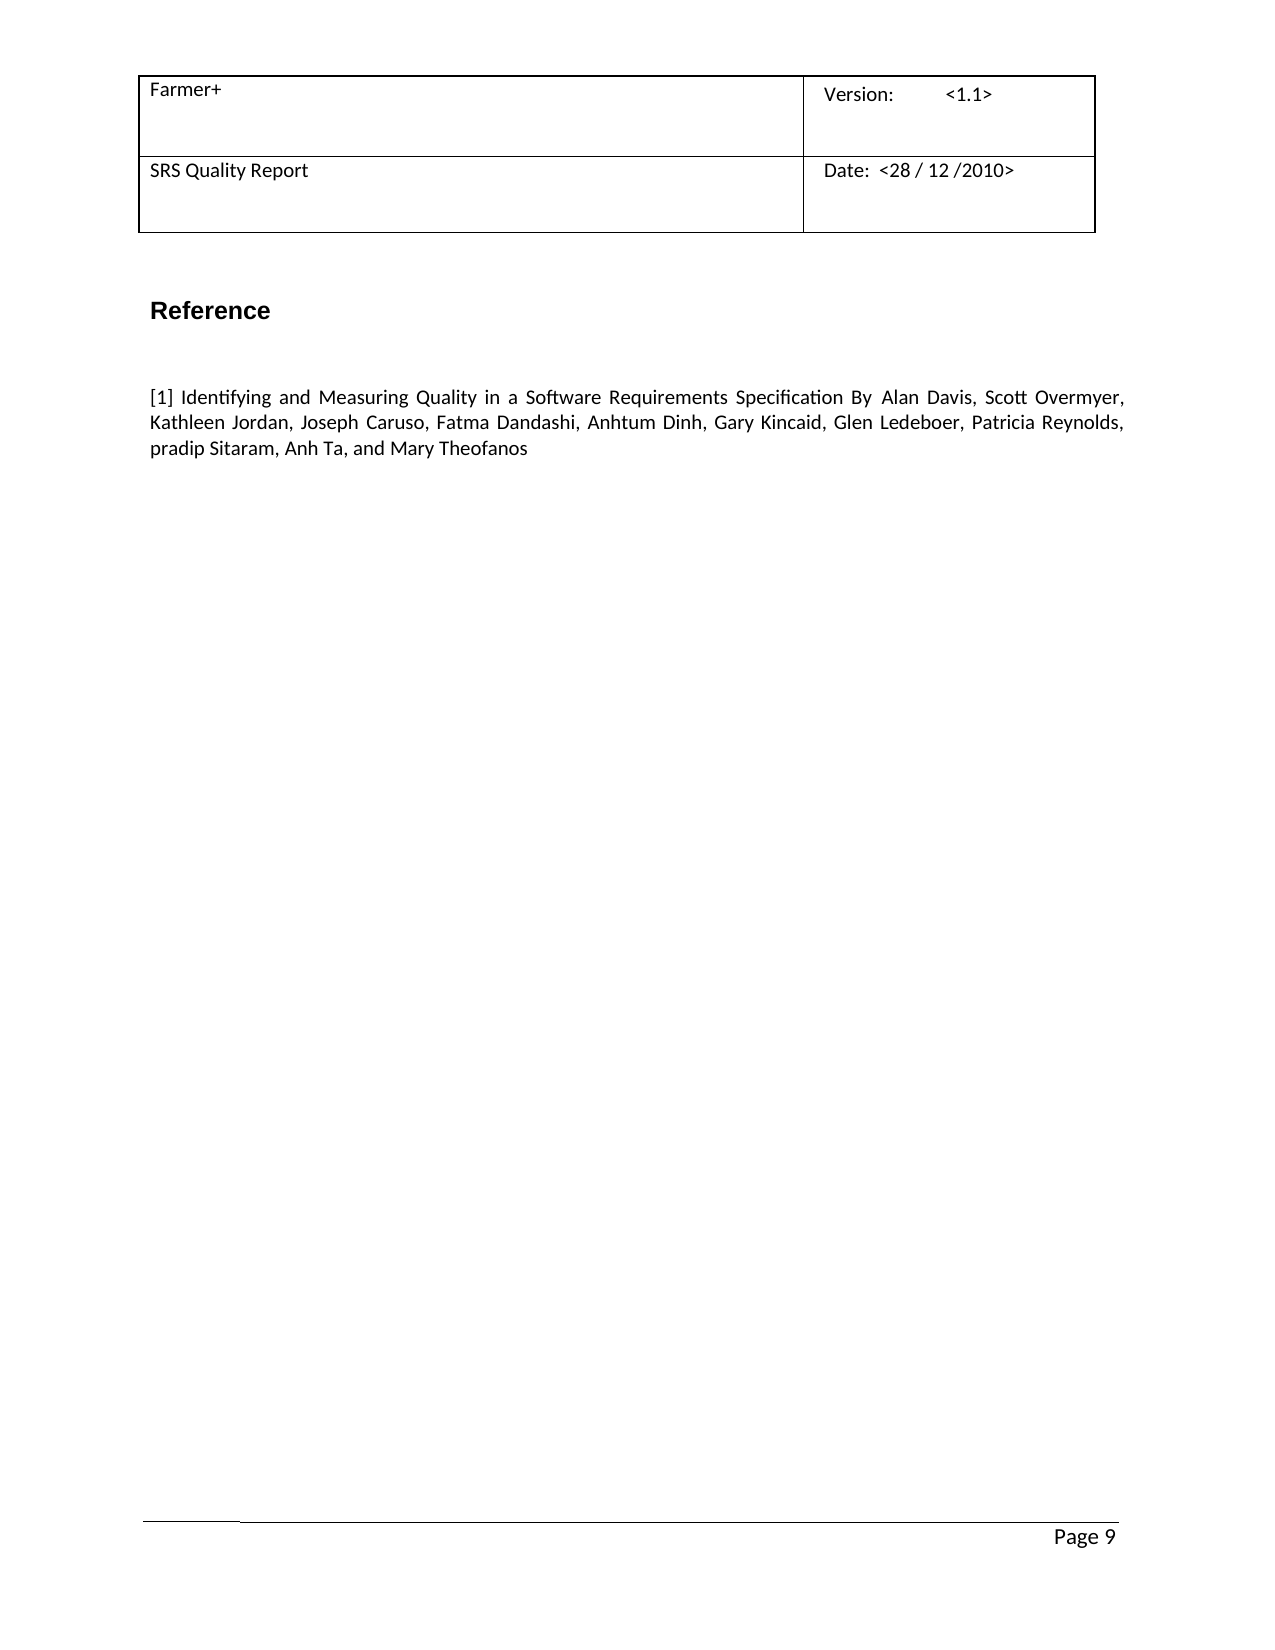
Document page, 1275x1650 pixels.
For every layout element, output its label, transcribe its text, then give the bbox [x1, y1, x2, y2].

subtitle Reference [150, 296, 1125, 325]
text [1] Identifying and Measuring Quality in a Software Requirements Specification By Alan Davis, Scott Overmyer, Kathleen Jordan, Joseph Caruso, Fatma Dandashi, Anhtum Dinh, Gary Kincaid, Glen Ledeboer, Patricia Reynolds, pradip Sitaram, Anh Ta, and Mary Theofanos [150, 384, 1125, 460]
